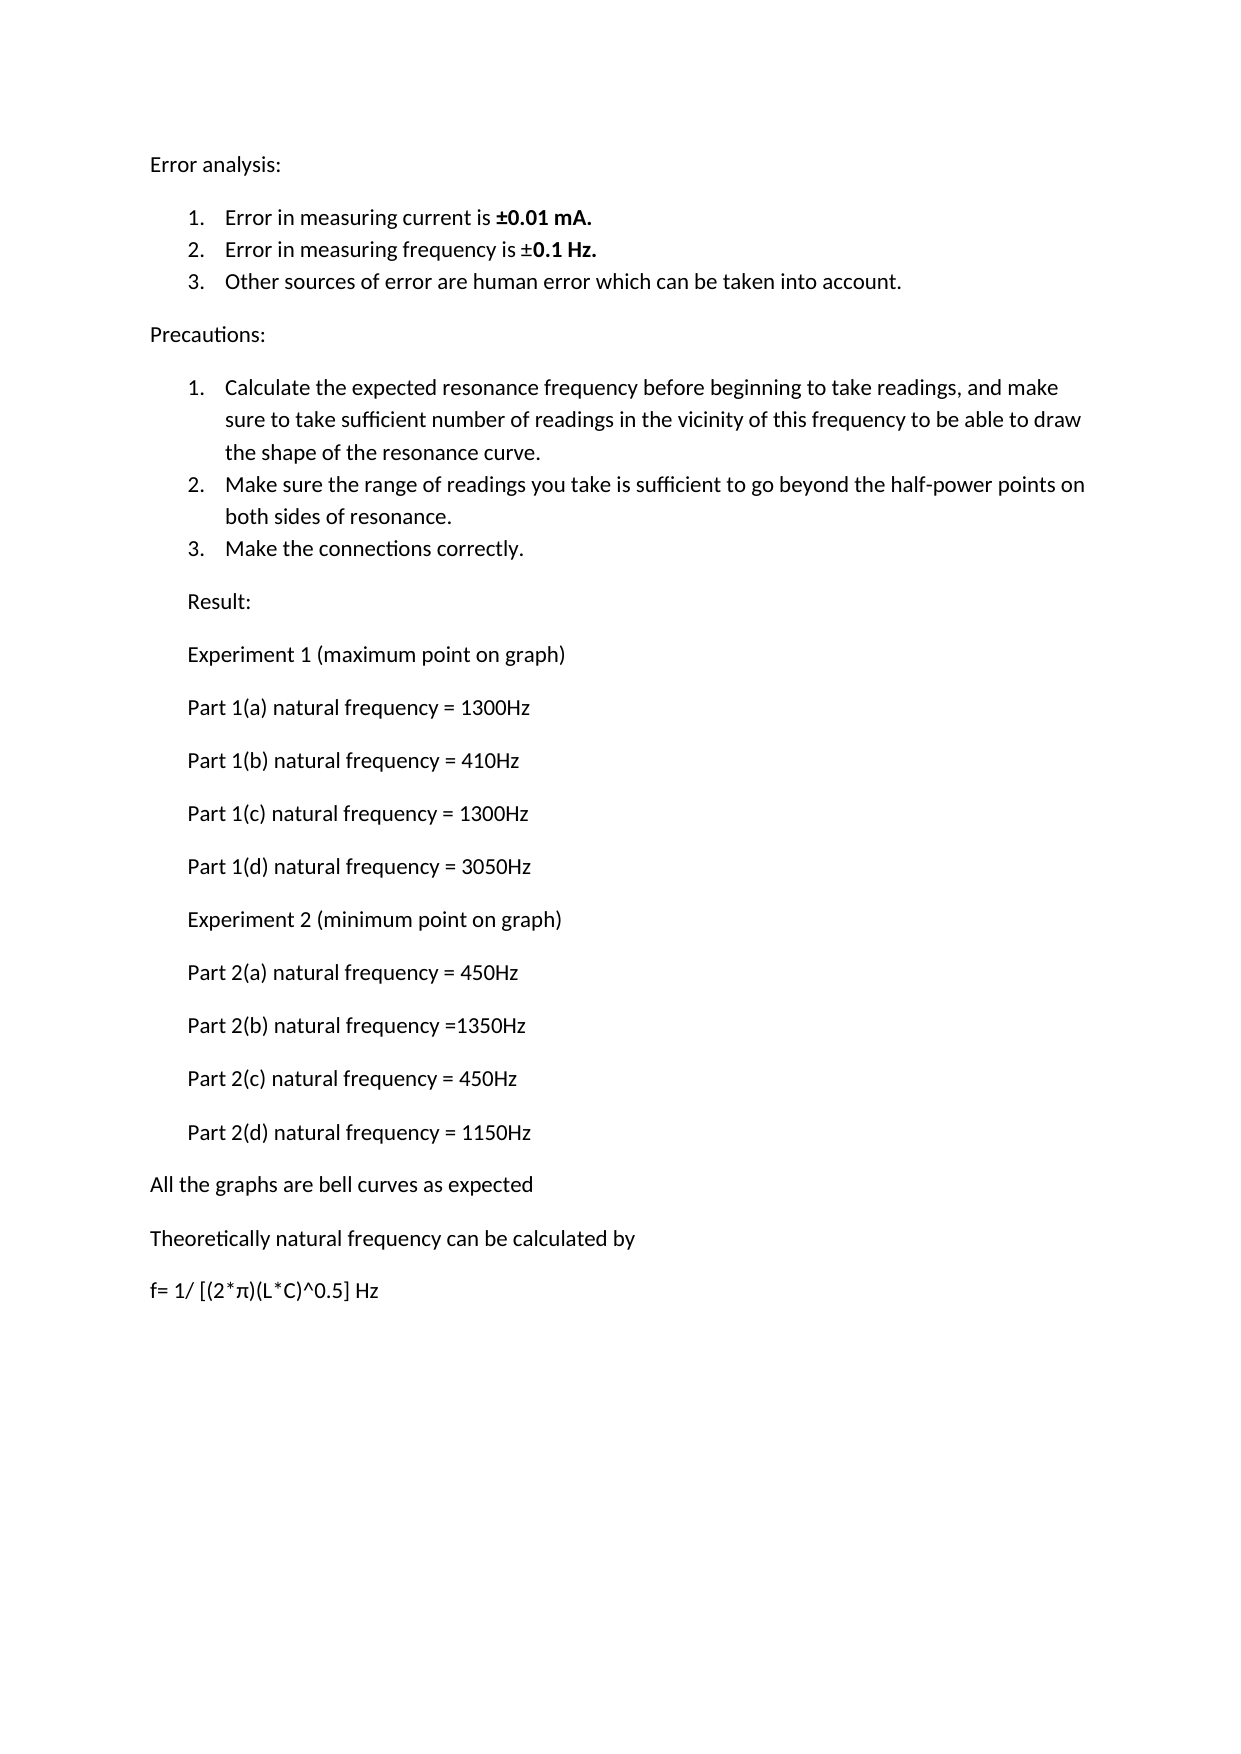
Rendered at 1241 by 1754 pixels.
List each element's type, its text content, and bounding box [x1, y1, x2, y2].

text Part 2(b) natural frequency =1350Hz [187, 1012, 1090, 1039]
text Part 1(b) natural frequency = 410Hz [187, 746, 1090, 774]
text Experiment 1 (maximum point on graph) [187, 640, 1090, 668]
text f= 1/ [(2*π)(L*C)^0.5] Hz [150, 1277, 1090, 1305]
text Part 2(d) natural frequency = 1150Hz [187, 1118, 1090, 1146]
list Make the connections correctly. [187, 534, 1090, 562]
list Make sure the range of readings you take is suﬃcient to go beyond the half-power points on both sides of resonance. [187, 470, 1090, 530]
text Theoretically natural frequency can be calculated by [150, 1224, 1090, 1252]
text Error analysis: [150, 150, 1090, 178]
text Part 1(c) natural frequency = 1300Hz [187, 799, 1090, 827]
list Calculate the expected resonance frequency before beginning to take readings, and make sure to take suﬃcient number of readings in the vicinity of this frequency to be able to draw the shape of the resonance curve. [187, 373, 1090, 466]
text All the graphs are bell curves as expected [150, 1171, 1090, 1199]
list Error in measuring frequency is ±0.1 Hz. [187, 235, 1090, 263]
list Other sources of error are human error which can be taken into account. [187, 267, 1090, 295]
text Part 1(a) natural frequency = 1300Hz [187, 693, 1090, 721]
text Part 1(d) natural frequency = 3050Hz [187, 852, 1090, 881]
text Result: [187, 587, 1090, 615]
text Precautions: [150, 320, 1090, 348]
text Part 2(a) natural frequency = 450Hz [187, 958, 1090, 987]
list Error in measuring current is ±0.01 mA. [187, 203, 1090, 231]
text Part 2(c) natural frequency = 450Hz [187, 1064, 1090, 1093]
text Experiment 2 (minimum point on graph) [187, 906, 1090, 933]
